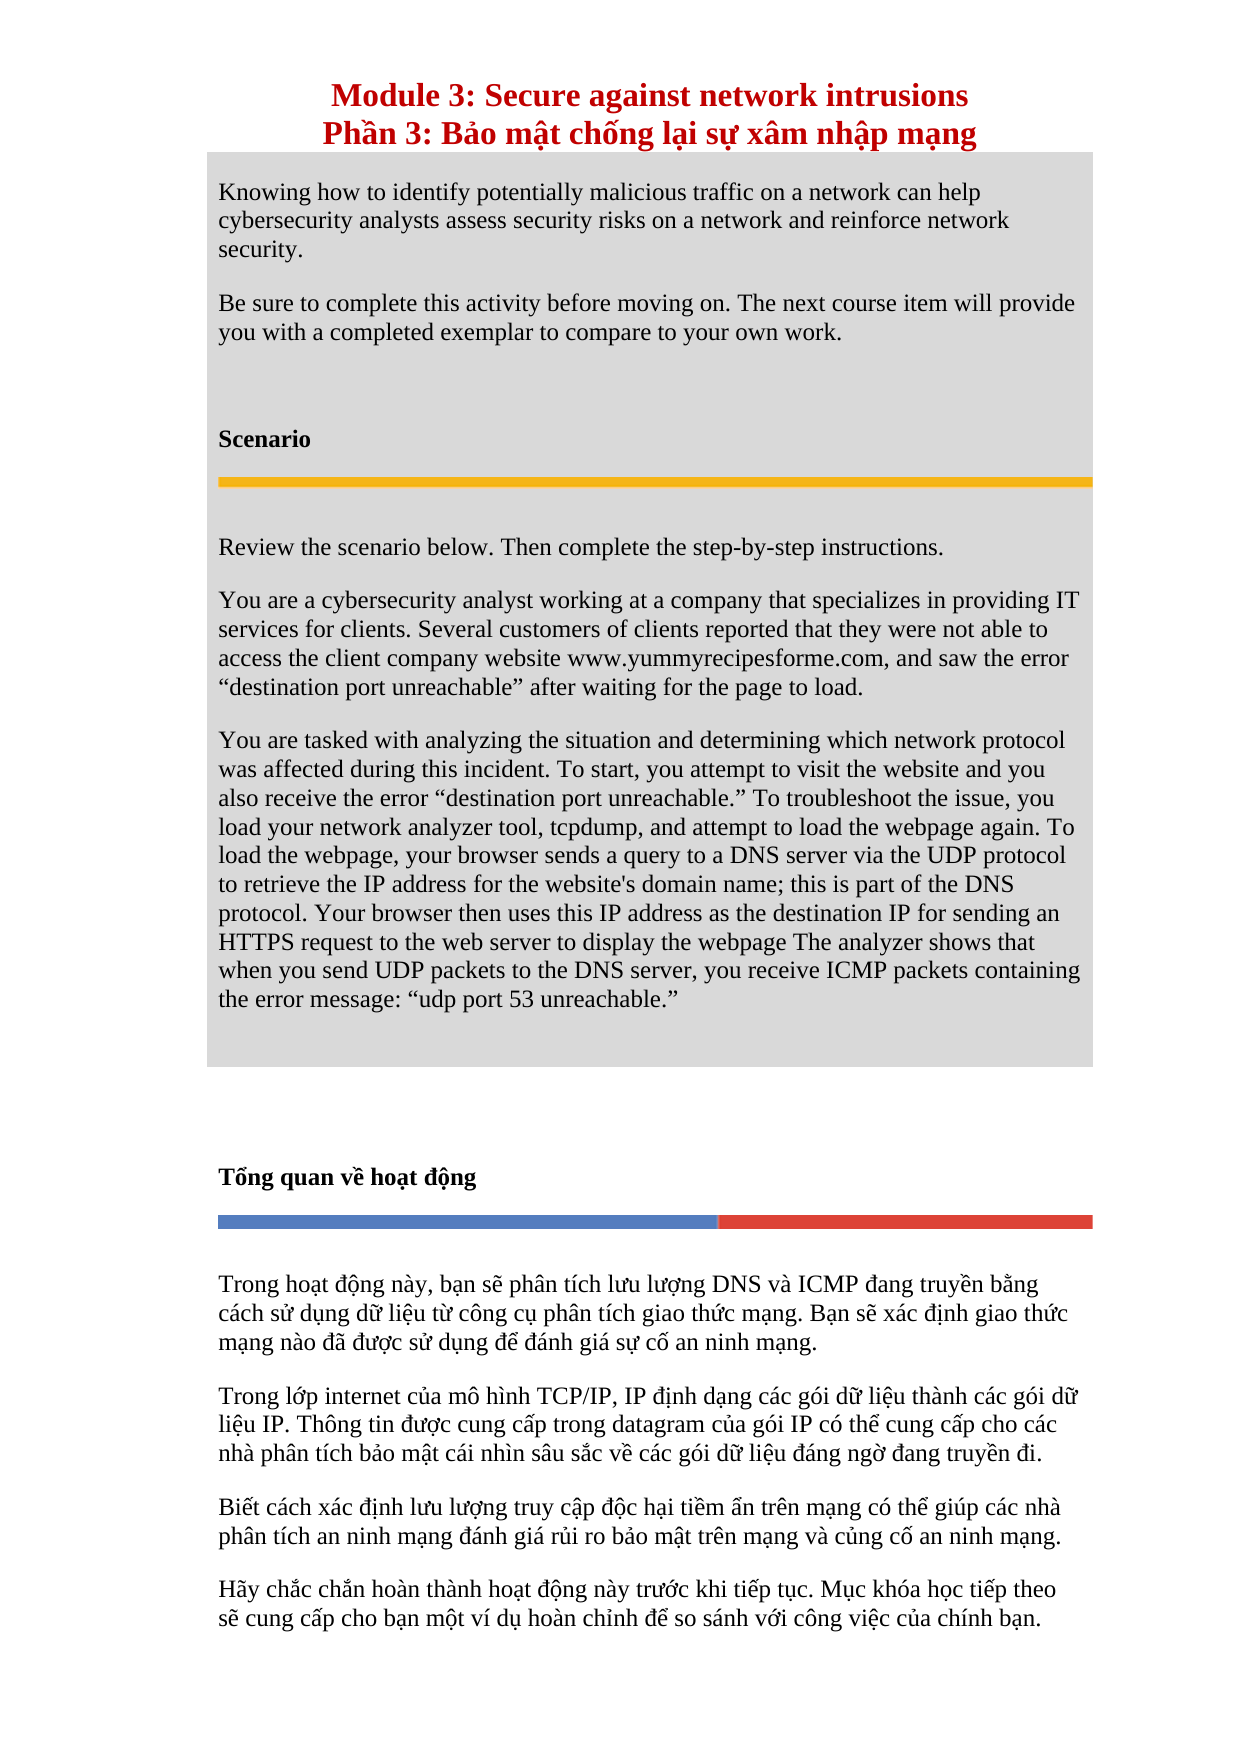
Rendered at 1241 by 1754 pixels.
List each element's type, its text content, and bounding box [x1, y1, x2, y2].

table_cell Scenario Review the scenario below. Then complete the step-by-step instructions. You are a cybersecurity analyst working at a company that specializes in providing IT services for clients. Several customers of clients reported that they were not able to access the client company website www.yummyrecipesforme.com, and saw the error “destination port unreachable” after waiting for the page to load. You are tasked with analyzing the situation and determining which network protocol was affected during this incident. To start, you attempt to visit the website and you also receive the error “destination port unreachable.” To troubleshoot the issue, you load your network analyzer tool, tcpdump, and attempt to load the webpage again. To load the webpage, your browser sends a query to a DNS server via the UDP protocol to retrieve the IP address for the website's domain name; this is part of the DNS protocol. Your browser then uses this IP address as the destination IP for sending an HTTPS request to the web server to display the webpage The analyzer shows that when you send UDP packets to the DNS server, you receive ICMP packets containing the error message: “udp port 53 unreachable.” [207, 399, 1093, 1067]
picture [218, 1215, 1093, 1229]
picture [218, 477, 1093, 489]
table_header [207, 1137, 1093, 1632]
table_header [207, 152, 1093, 399]
